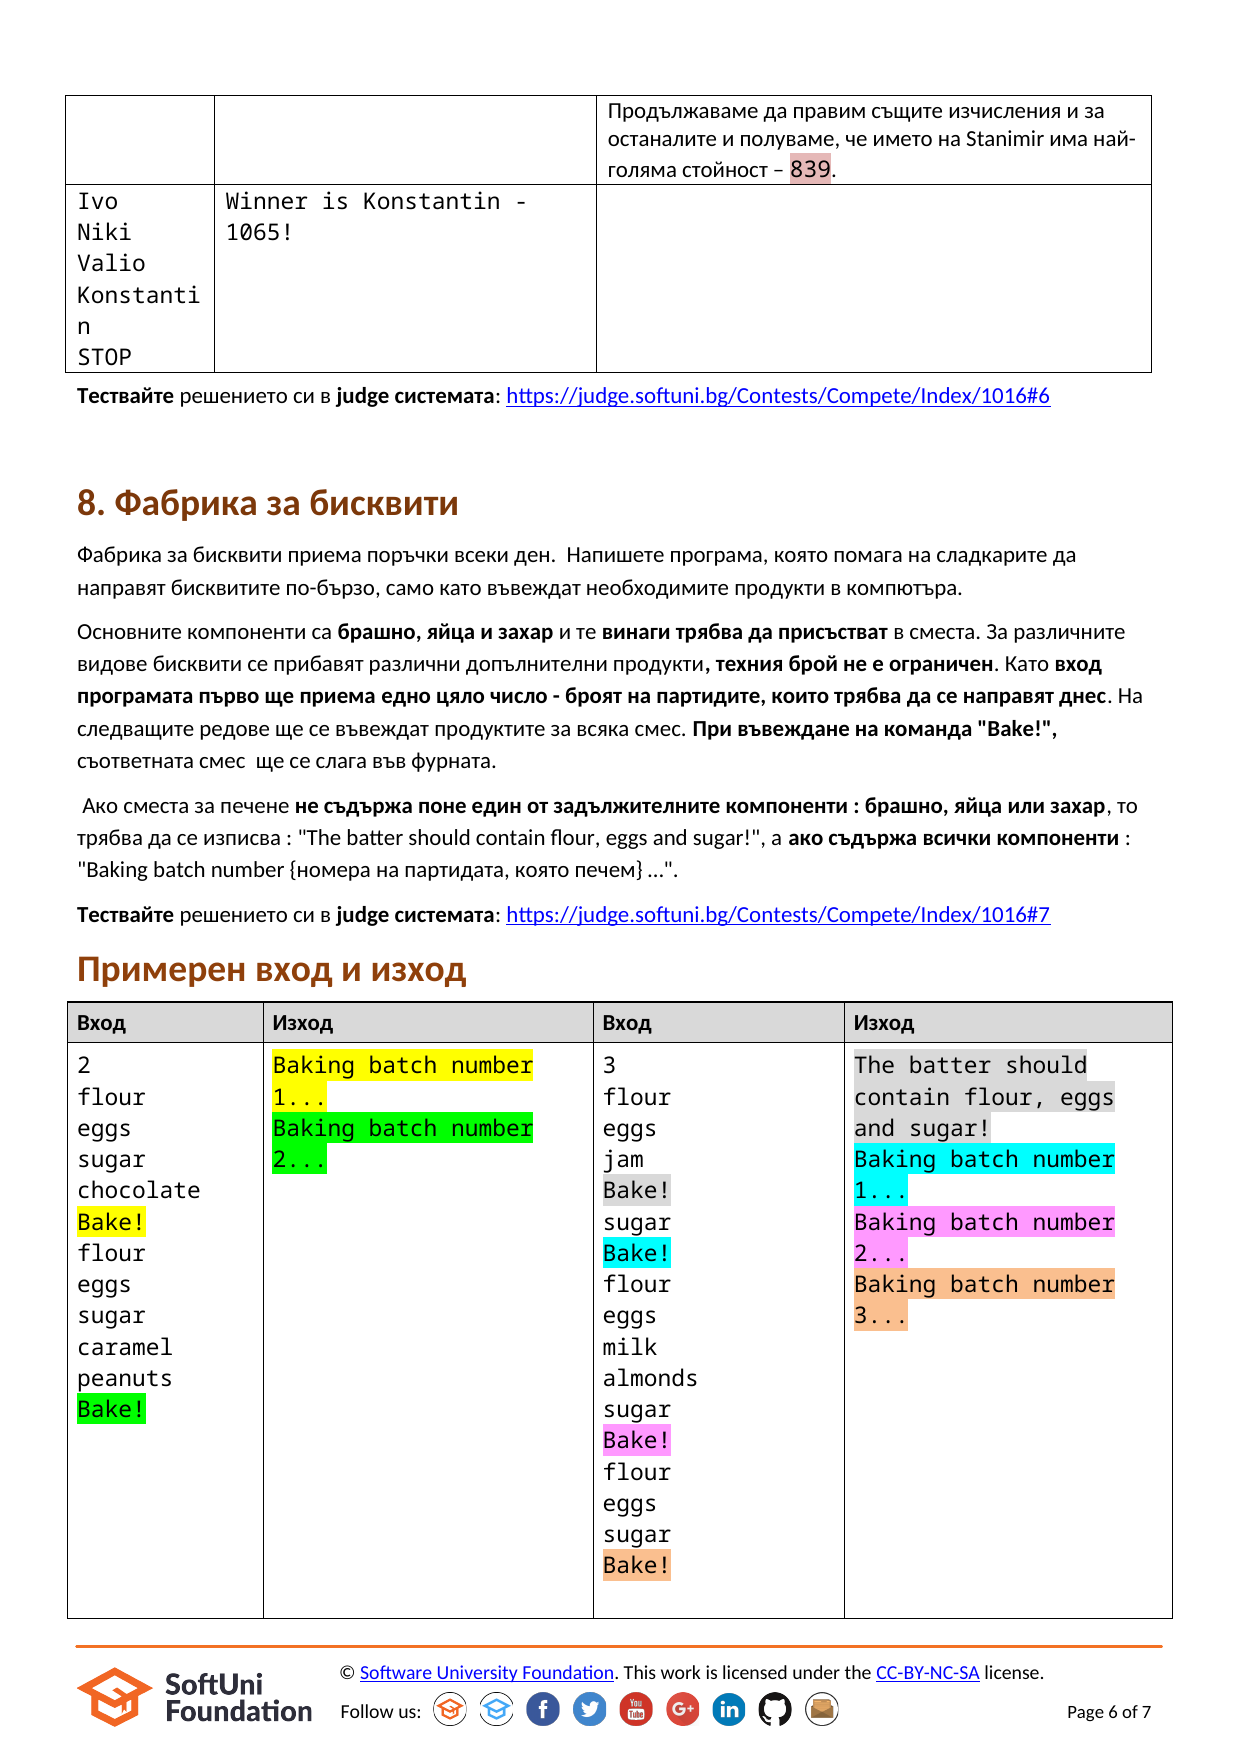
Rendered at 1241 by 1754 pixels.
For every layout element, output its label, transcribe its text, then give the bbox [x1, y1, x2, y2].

table_header Изход [845, 1003, 1172, 1042]
picture [480, 1692, 513, 1726]
table_cell Baking batch number 1... Baking batch number 2... [264, 1043, 593, 1618]
picture [666, 1692, 700, 1726]
table_header Вход [594, 1003, 844, 1042]
text Тествайте решението си в judge системата: https://judge.softuni.bg/Contests/Compete/Index/1016#6 [77, 382, 1163, 410]
picture [712, 1716, 722, 1726]
picture [736, 1716, 746, 1726]
table_cell [597, 185, 1151, 372]
table_cell 2 flour eggs sugar chocolate Bake! flour eggs sugar caramel peanuts Bake! [68, 1043, 263, 1618]
text Ако сместа за печене не съдържа поне един от задължителните компоненти : брашно, яйца или захар, то трябва да се изписва : "The batter should contain flour, eggs and sugar!", а ако съдържа всички компоненти : "Baking batch number {номера на партидата, която печем} …". [77, 791, 1163, 883]
table_cell 3 flour eggs jam Bake! sugar Bake! flour eggs milk almonds sugar Bake! flour eggs sugar Bake! [594, 1043, 844, 1618]
table_cell The batter should contain flour, eggs and sugar! Baking batch number 1... Baking batch number 2... Baking batch number 3... [845, 1043, 1172, 1618]
picture [727, 1707, 738, 1717]
picture [76, 1667, 312, 1727]
picture [526, 1692, 560, 1726]
picture [619, 1692, 653, 1726]
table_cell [597, 96, 1151, 184]
picture [805, 1692, 839, 1726]
picture [433, 1692, 467, 1726]
table_header Вход [68, 1003, 263, 1042]
text Фабрика за бисквити приема поръчки всеки ден. Напишете програма, която помага на сладкарите да направят бисквитите по-бързо, само като въвеждат необходимите продукти в компютъра. [77, 540, 1163, 601]
subtitle Фабрика за бисквити [77, 479, 1163, 525]
text Основните компоненти са брашно, яйца и захар и те винаги трябва да присъстват в сместа. За различните видове бисквити се прибавят различни допълнителни продукти, техния брой не е ограничен. Като вход програмата първо ще приема едно цяло число - броят на партидите, които трябва да се направят днес. На следващите редове ще се въвеждат продуктите за всяка смес. При въвеждане на команда "Bake!", съответната смес ще се слага във фурната. [77, 617, 1163, 774]
picture [758, 1692, 792, 1726]
picture [736, 1693, 746, 1703]
picture [573, 1692, 607, 1726]
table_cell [66, 96, 214, 184]
table_header Изход [264, 1003, 593, 1042]
text Тествайте решението си в judge системата: https://judge.softuni.bg/Contests/Compete/Index/1016#7 [77, 900, 1163, 928]
table_cell Ivo Niki Valio Konstantin STOP [66, 185, 214, 372]
table_cell Winner is Konstantin - 1065! [215, 185, 596, 372]
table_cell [215, 96, 596, 184]
picture [712, 1693, 722, 1703]
subtitle Примерен вход и изход [77, 944, 1163, 990]
